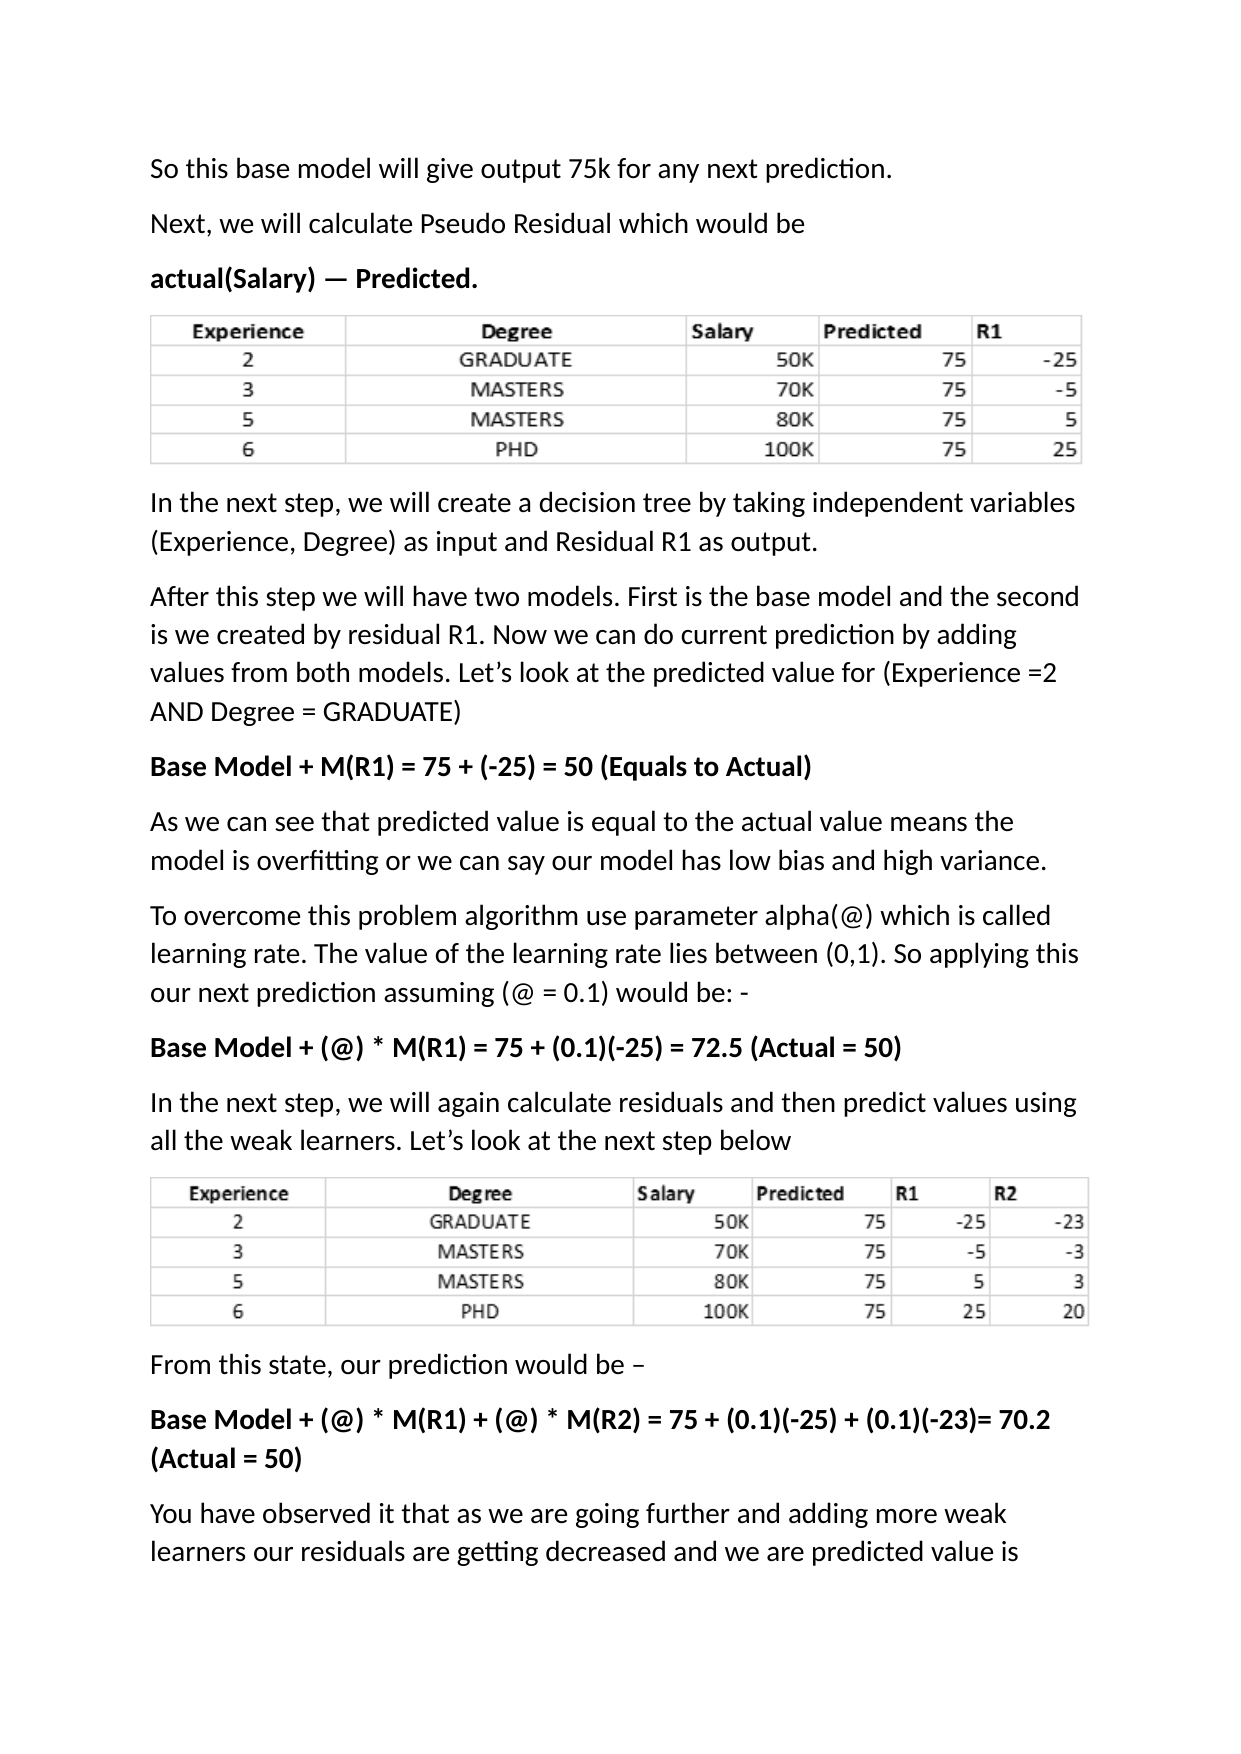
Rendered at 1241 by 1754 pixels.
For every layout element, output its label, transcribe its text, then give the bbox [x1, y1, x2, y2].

text In the next step, we will again calculate residuals and then predict values using all the weak learners. Let’s look at the next step below [150, 1084, 1090, 1158]
text Base Model + (@) * M(R1) = 75 + (0.1)(-25) = 72.5 (Actual = 50) [150, 1029, 1090, 1064]
text actual(Salary) — Predicted. [150, 260, 1090, 296]
text In the next step, we will create a decision tree by taking independent variables (Experience, Degree) as input and Residual R1 as output. [150, 484, 1090, 558]
text After this step we will have two models. First is the base model and the second is we created by residual R1. Now we can do current prediction by adding values from both models. Let’s look at the predicted value for (Experience =2 AND Degree = GRADUATE) [150, 578, 1090, 729]
text To overcome this problem algorithm use parameter alpha(@) which is called learning rate. The value of the learning rate lies between (0,1). So applying this our next prediction assuming (@ = 0.1) would be: - [150, 897, 1090, 1009]
text So this base model will give output 75k for any next prediction. [150, 150, 1090, 186]
text From this state, our prediction would be – [150, 1346, 1090, 1382]
text Base Model + M(R1) = 75 + (-25) = 50 (Equals to Actual) [150, 748, 1090, 784]
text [150, 1495, 1090, 1569]
text As we can see that predicted value is equal to the actual value means the model is overfitting or we can say our model has low bias and high variance. [150, 803, 1090, 877]
picture [150, 1177, 1090, 1328]
text Next, we will calculate Pseudo Residual which would be [150, 205, 1090, 241]
picture [150, 315, 1084, 466]
text Base Model + (@) * M(R1) + (@) * M(R2) = 75 + (0.1)(-25) + (0.1)(-23)= 70.2 (Actual = 50) [150, 1401, 1090, 1475]
